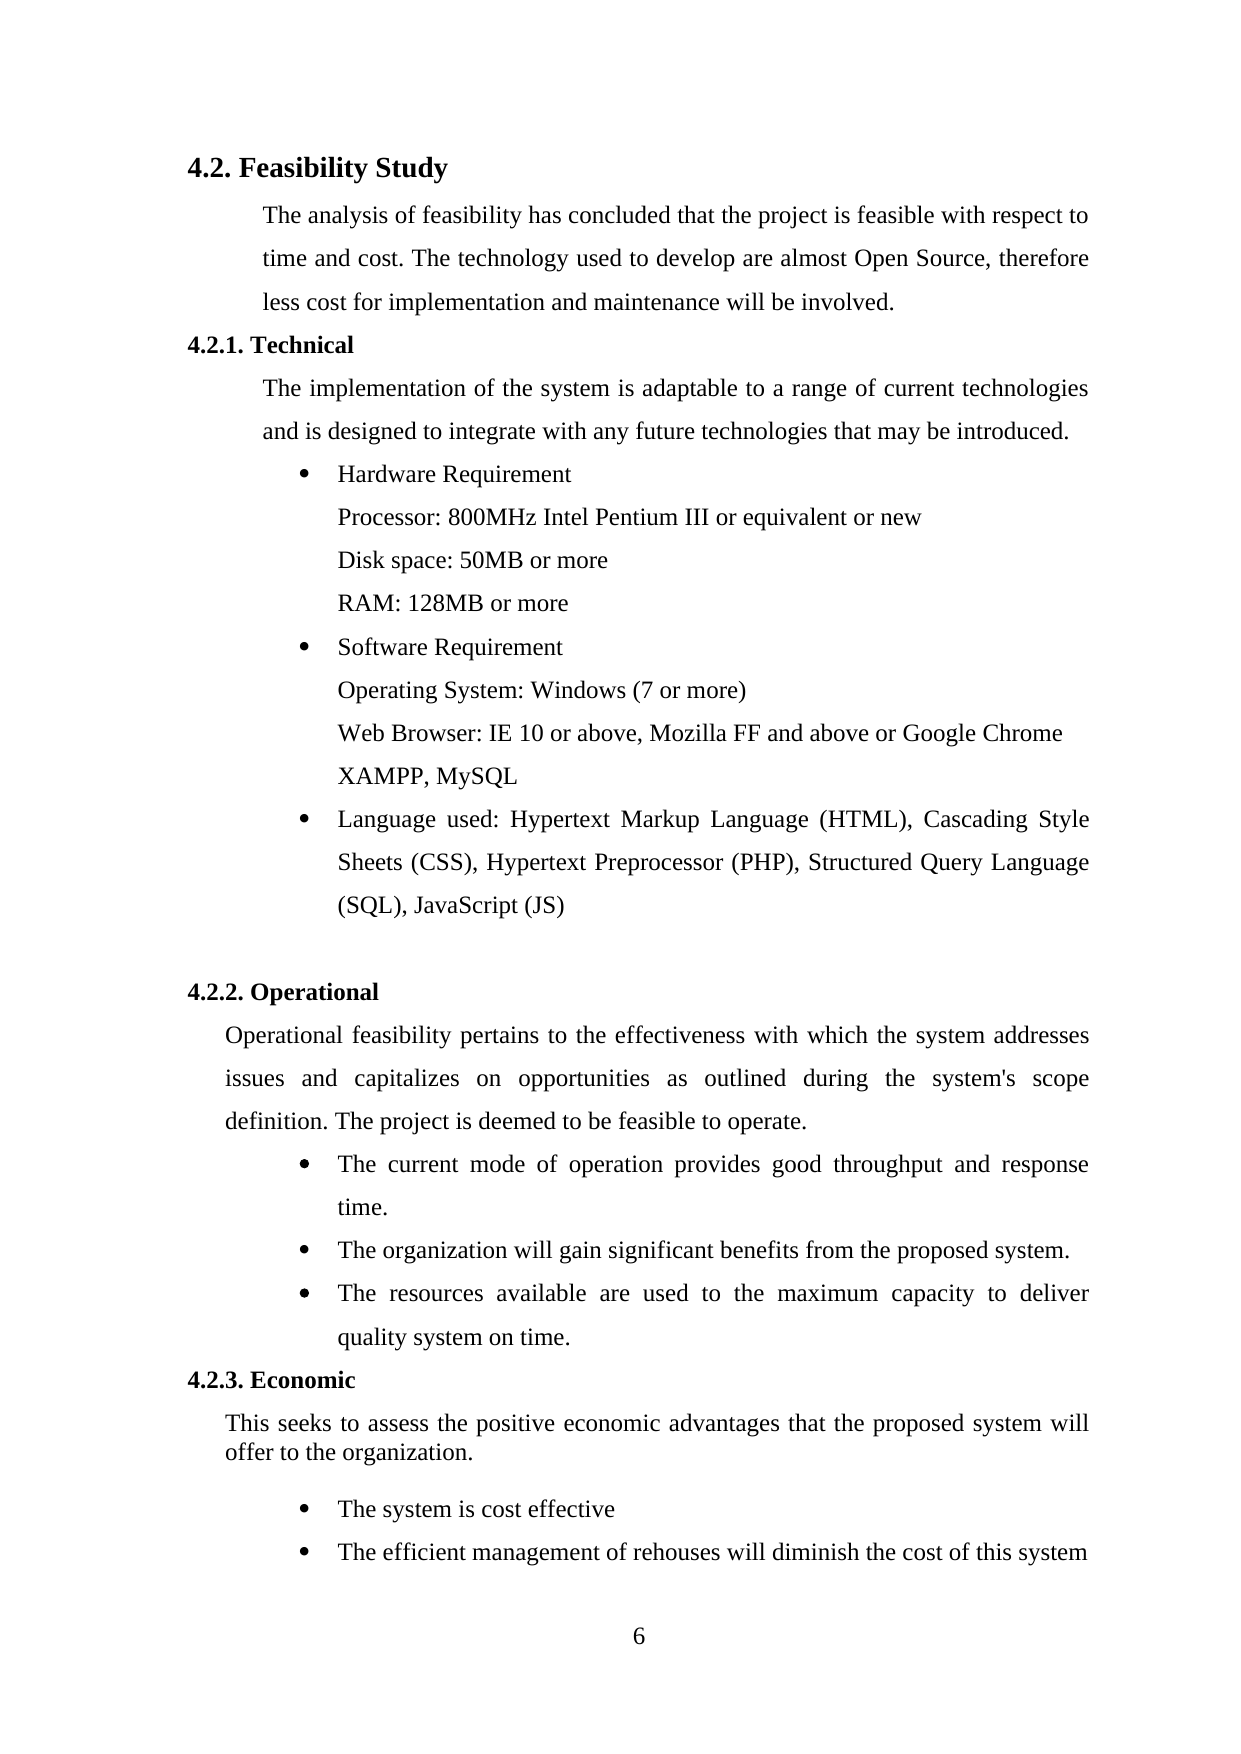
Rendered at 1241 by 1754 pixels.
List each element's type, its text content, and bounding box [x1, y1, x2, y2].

list Disk space: 50MB or more [337, 545, 1090, 574]
list Software Requirement [300, 632, 1090, 660]
list The organization will gain significant benefits from the proposed system. [300, 1235, 1090, 1264]
list The current mode of operation provides good throughput and response time. [300, 1149, 1090, 1221]
text This seeks to assess the positive economic advantages that the proposed system will offer to the organization. [225, 1408, 1090, 1465]
list The resources available are used to the maximum capacity to deliver quality system on time. [300, 1278, 1090, 1350]
list The implementation of the system is adaptable to a range of current technologies and is designed to integrate with any future technologies that may be introduced. [262, 373, 1090, 445]
text Operational feasibility pertains to the effectiveness with which the system addresses issues and capitalizes on opportunities as outlined during the system's scope definition. The project is deemed to be feasible to operate. [225, 1020, 1090, 1135]
list Hardware Requirement [300, 459, 1090, 488]
list The system is cost effective [300, 1494, 1090, 1523]
subtitle 4.2.1. Technical [187, 330, 1090, 358]
list XAMPP, MySQL [337, 761, 1090, 790]
subtitle 4.2.2. Operational [187, 977, 1090, 1005]
list The efficient management of rehouses will diminish the cost of this system [300, 1537, 1090, 1566]
subtitle 4.2. Feasibility Study [187, 150, 1090, 183]
subtitle 4.2.3. Economic [187, 1365, 1090, 1393]
list Operating System: Windows (7 or more) [337, 675, 1090, 703]
list Language used: Hypertext Markup Language (HTML), Cascading Style Sheets (CSS), Hypertext Preprocessor (PHP), Structured Query Language (SQL), JavaScript (JS) [300, 804, 1090, 919]
list RAM: 128MB or more [337, 588, 1090, 617]
list Web Browser: IE 10 or above, Mozilla FF and above or Google Chrome [337, 718, 1090, 747]
list Processor: 800MHz Intel Pentium III or equivalent or new [262, 502, 1090, 531]
text The analysis of feasibility has concluded that the project is feasible with respect to time and cost. The technology used to develop are almost Open Source, therefore less cost for implementation and maintenance will be involved. [262, 200, 1090, 315]
